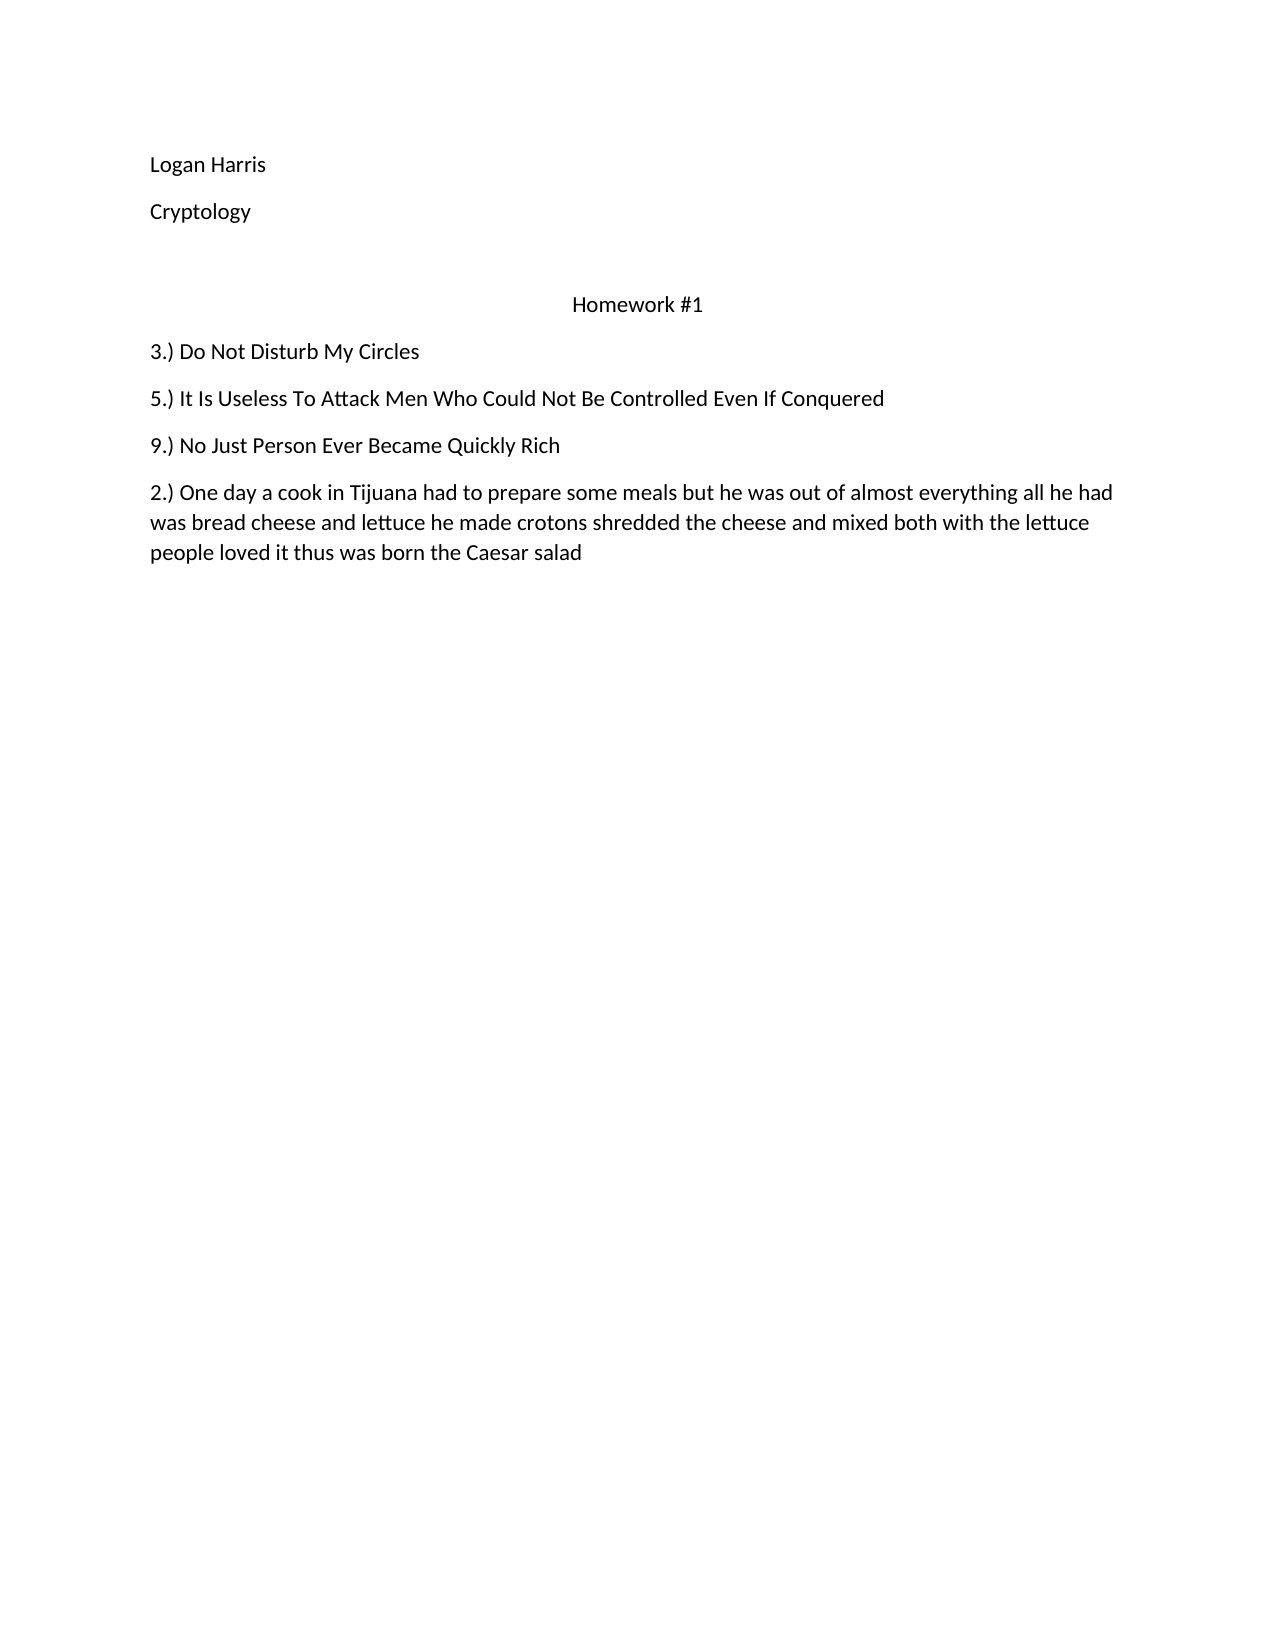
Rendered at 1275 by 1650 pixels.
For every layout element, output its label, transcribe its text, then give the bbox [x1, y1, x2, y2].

text Homework #1 [150, 291, 1125, 319]
text 5.) It Is Useless To Attack Men Who Could Not Be Controlled Even If Conquered [150, 384, 1125, 412]
text 3.) Do Not Disturb My Circles [150, 337, 1125, 366]
text 2.) One day a cook in Tijuana had to prepare some meals but he was out of almost everything all he had was bread cheese and lettuce he made crotons shredded the cheese and mixed both with the lettuce people loved it thus was born the Caesar salad [150, 478, 1125, 567]
text Cryptology [150, 197, 1125, 225]
text Logan Harris [150, 150, 1125, 178]
text 9.) No Just Person Ever Became Quickly Rich [150, 431, 1125, 459]
